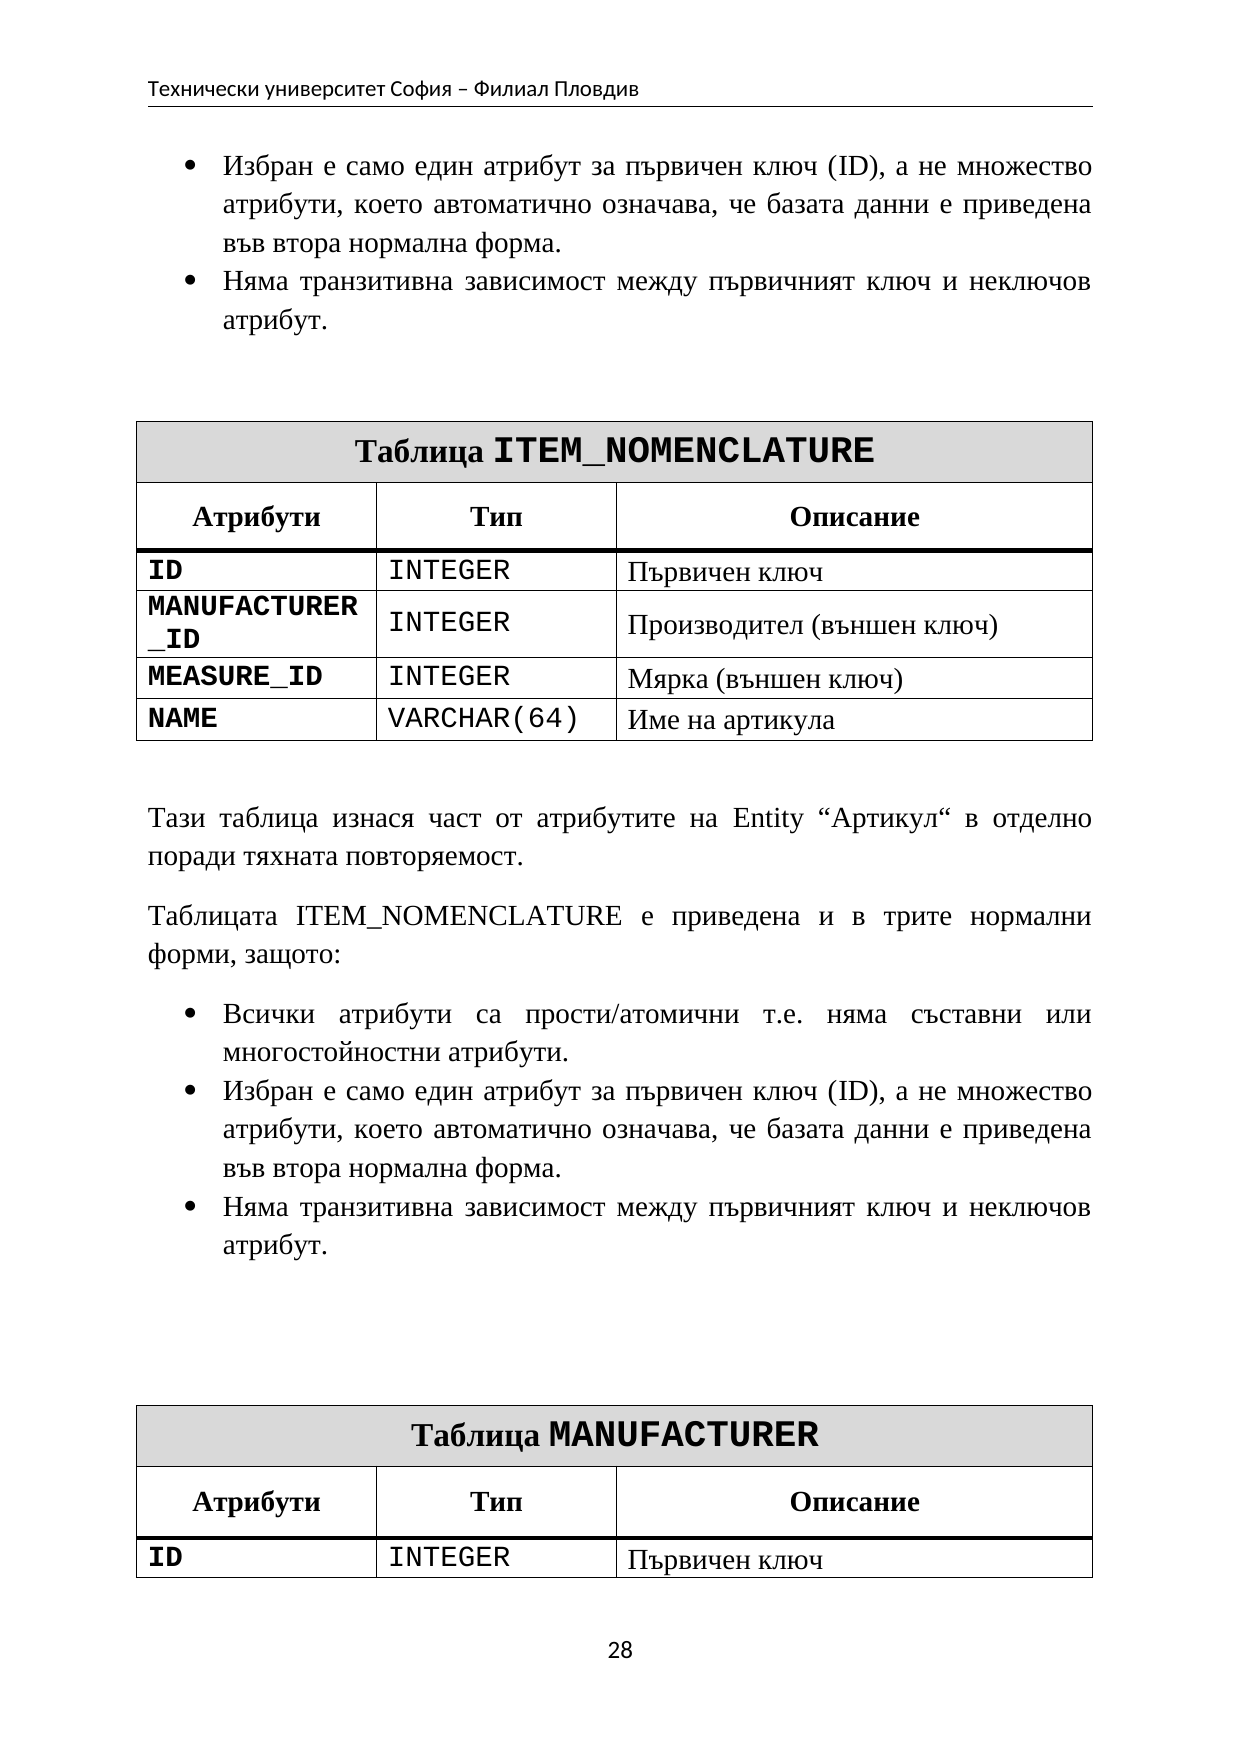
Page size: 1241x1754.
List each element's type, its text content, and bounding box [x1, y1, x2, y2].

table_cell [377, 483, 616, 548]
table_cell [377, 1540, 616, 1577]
list Няма транзитивна зависимост между първичният ключ и неключов атрибут. [185, 263, 1092, 336]
list Избран е само един атрибут за първичен ключ (ID), а не множество атрибути, което автоматично означава, че базата данни е приведена във втора нормална форма. [185, 148, 1092, 258]
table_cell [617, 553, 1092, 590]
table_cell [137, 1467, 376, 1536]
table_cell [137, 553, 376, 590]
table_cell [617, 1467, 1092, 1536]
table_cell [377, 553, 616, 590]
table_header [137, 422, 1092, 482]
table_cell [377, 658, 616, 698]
text Тази таблица изнася част от атрибутите на Entity “Артикул“ в отделно поради тяхната повторяемост. [148, 800, 1092, 872]
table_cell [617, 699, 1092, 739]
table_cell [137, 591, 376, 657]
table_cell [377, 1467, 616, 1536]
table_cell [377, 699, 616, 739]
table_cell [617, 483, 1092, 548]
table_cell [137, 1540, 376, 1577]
text Таблицата ITEM_NOMENCLATURE е приведена и в трите нормални форми, защото: [148, 898, 1092, 970]
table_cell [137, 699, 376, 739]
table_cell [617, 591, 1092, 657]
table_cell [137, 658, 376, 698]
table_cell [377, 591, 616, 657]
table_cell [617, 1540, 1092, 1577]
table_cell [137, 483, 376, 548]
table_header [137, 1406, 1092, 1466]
list Всички атрибути са прости/атомични т.е. няма съставни или многостойностни атрибути. [185, 996, 1092, 1068]
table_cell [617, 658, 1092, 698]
list Няма транзитивна зависимост между първичният ключ и неключов атрибут. [185, 1189, 1092, 1261]
list Избран е само един атрибут за първичен ключ (ID), а не множество атрибути, което автоматично означава, че базата данни е приведена във втора нормална форма. [185, 1073, 1092, 1184]
